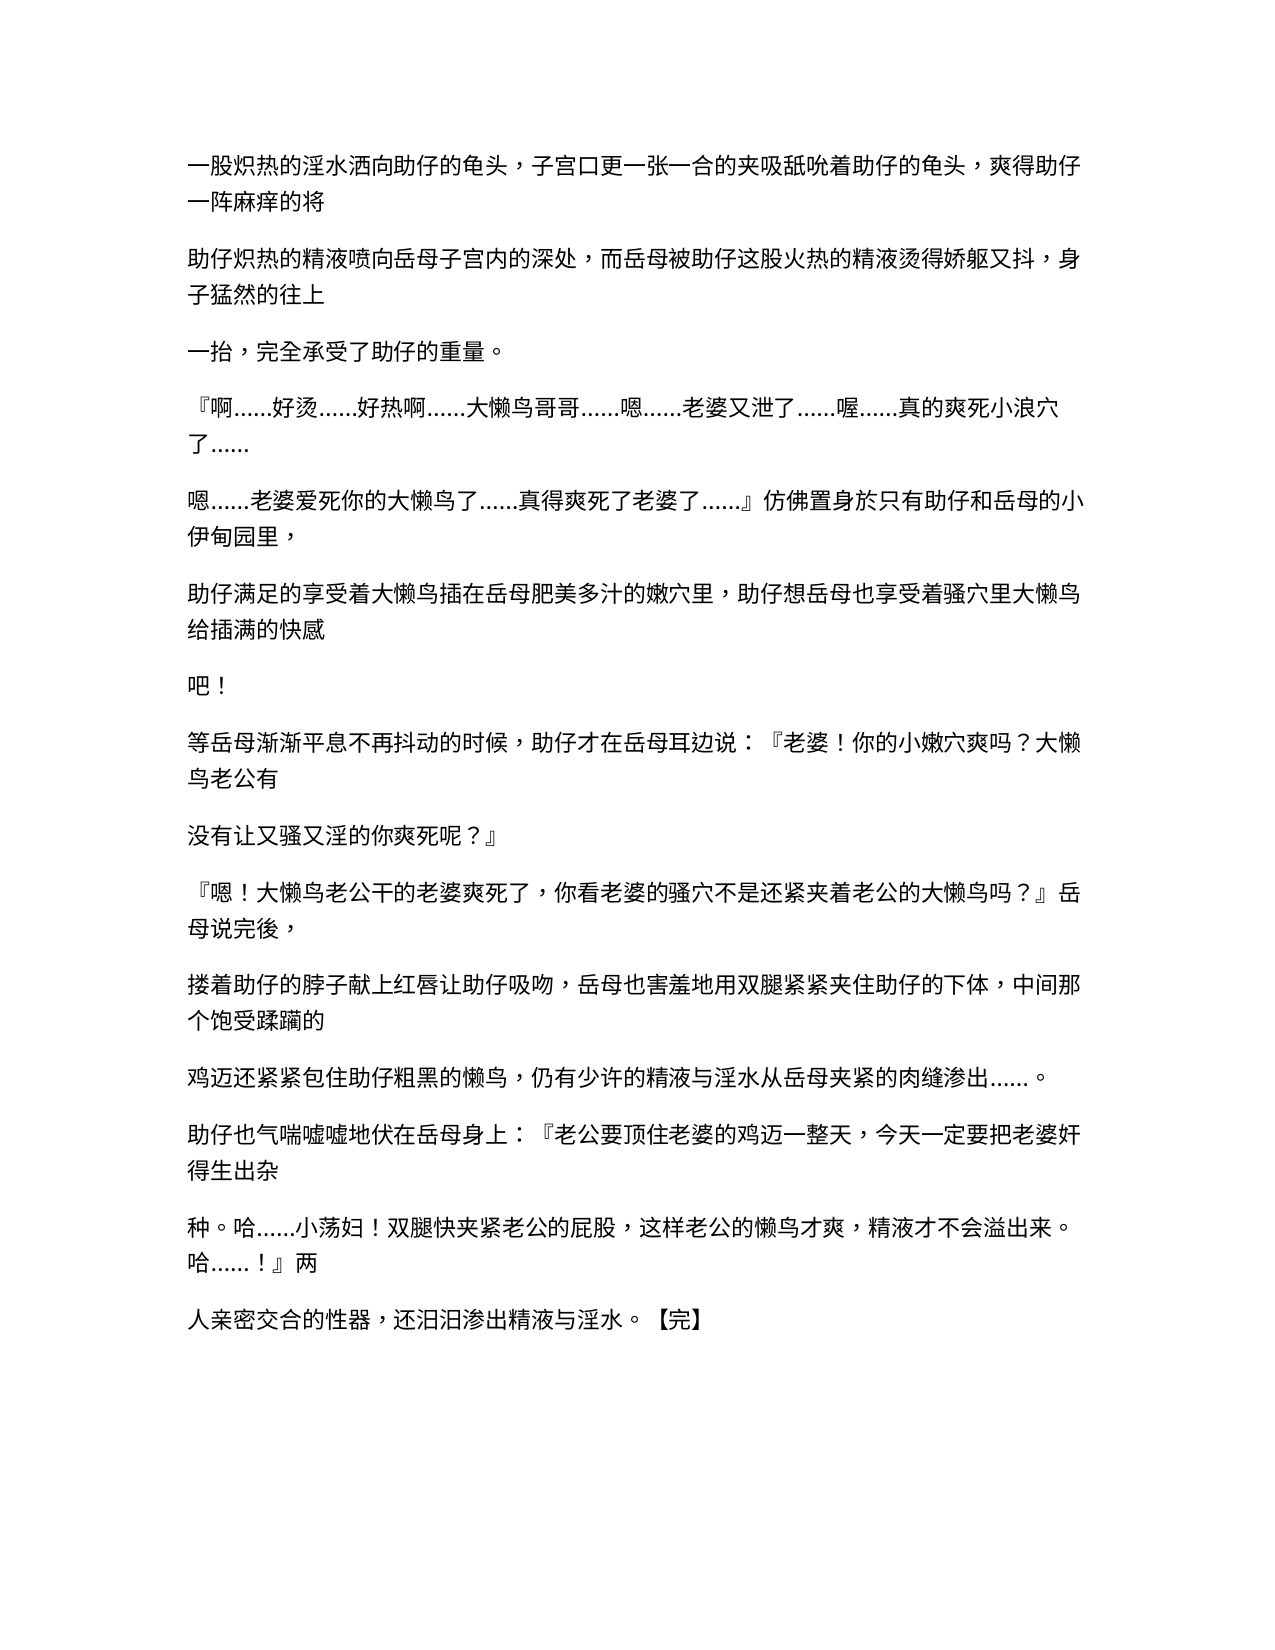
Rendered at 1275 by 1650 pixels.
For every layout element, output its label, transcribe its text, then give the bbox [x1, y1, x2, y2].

text 人亲密交合的性器，还汨汨渗出精液与淫水。【完】 [187, 1304, 1087, 1335]
text 鸡迈还紧紧包住助仔粗黑的懒鸟，仍有少许的精液与淫水从岳母夹紧的肉缝渗出……。 [187, 1062, 1087, 1093]
text 助仔满足的享受着大懒鸟插在岳母肥美多汁的嫩穴里，助仔想岳母也享受着骚穴里大懒鸟给插满的快感 [187, 578, 1087, 645]
text 助仔炽热的精液喷向岳母子宫内的深处，而岳母被助仔这股火热的精液烫得娇躯又抖，身子猛然的往上 [187, 243, 1087, 310]
text 一股炽热的淫水洒向助仔的龟头，子宫口更一张一合的夹吸舐吮着助仔的龟头，爽得助仔一阵麻痒的将 [187, 150, 1087, 217]
text 『嗯！大懒鸟老公干的老婆爽死了，你看老婆的骚穴不是还紧夹着老公的大懒鸟吗？』岳母说完後， [187, 877, 1087, 944]
text 助仔也气喘嘘嘘地伏在岳母身上：『老公要顶住老婆的鸡迈一整天，今天一定要把老婆奸得生出杂 [187, 1119, 1087, 1186]
text 等岳母渐渐平息不再抖动的时候，助仔才在岳母耳边说：『老婆！你的小嫩穴爽吗？大懒鸟老公有 [187, 727, 1087, 794]
text 没有让又骚又淫的你爽死呢？』 [187, 820, 1087, 851]
text 吧！ [187, 670, 1087, 702]
text 嗯……老婆爱死你的大懒鸟了……真得爽死了老婆了……』仿佛置身於只有助仔和岳母的小伊甸园里， [187, 485, 1087, 552]
text 种。哈……小荡妇！双腿快夹紧老公的屁股，这样老公的懒鸟才爽，精液才不会溢出来。哈……！』两 [187, 1211, 1087, 1279]
text 搂着助仔的脖子献上红唇让助仔吸吻，岳母也害羞地用双腿紧紧夹住助仔的下体，中间那个饱受蹂躏的 [187, 969, 1087, 1036]
text 『啊……好烫……好热啊……大懒鸟哥哥……嗯……老婆又泄了……喔……真的爽死小浪穴了…… [187, 392, 1087, 459]
text 一抬，完全承受了助仔的重量。 [187, 335, 1087, 367]
